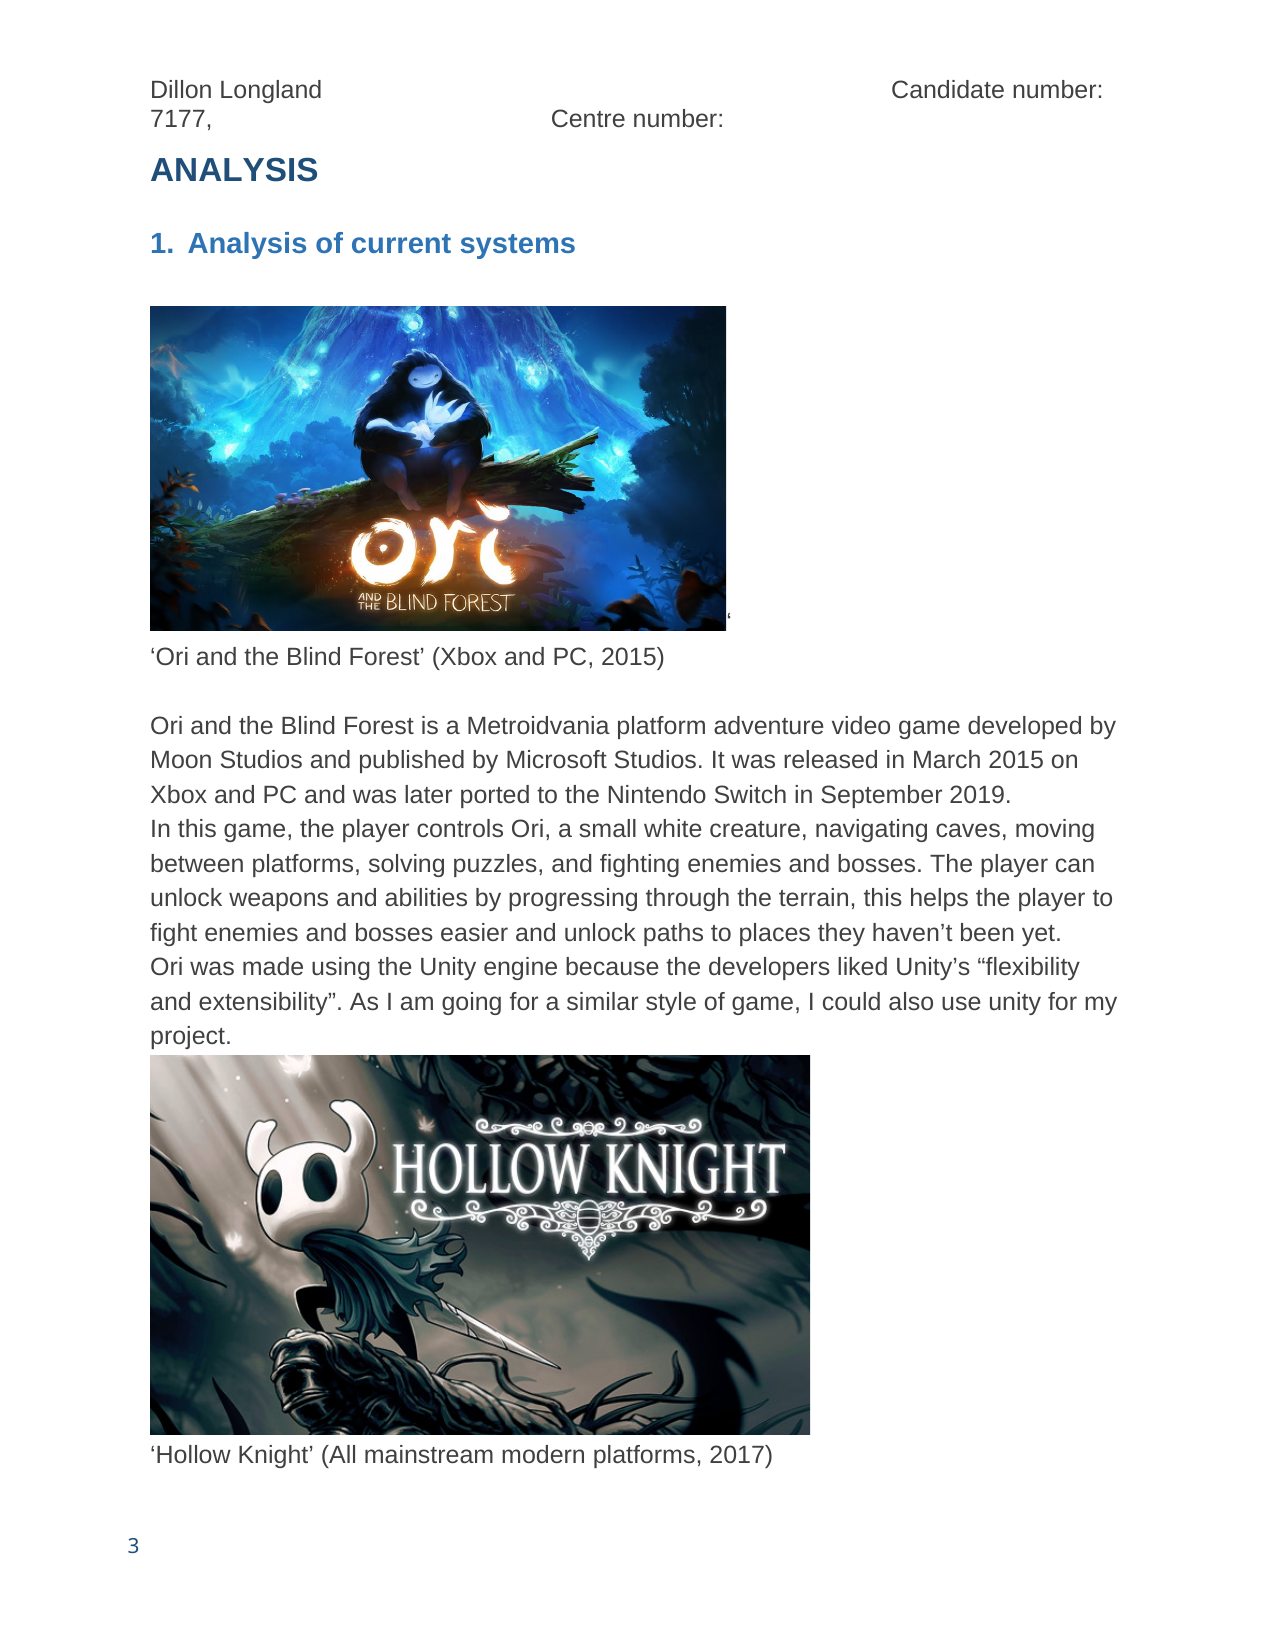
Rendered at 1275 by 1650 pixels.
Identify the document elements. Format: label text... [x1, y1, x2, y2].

text ‘Hollow Knight’ (All mainstream modern platforms, 2017) [150, 1440, 1125, 1469]
subtitle Analysis of current systems [150, 226, 1125, 259]
picture [150, 306, 727, 631]
picture [150, 1055, 811, 1435]
text Ori and the Blind Forest is a Metroidvania platform adventure video game developed by Moon Studios and published by Microsoft Studios. It was released in March 2015 on Xbox and PC and was later ported to the Nintendo Switch in September 2019. [150, 711, 1125, 808]
text In this game, the player controls Ori, a small white creature, navigating caves, moving between platforms, solving puzzles, and fighting enemies and bosses. The player can unlock weapons and abilities by progressing through the terrain, this helps the player to fight enemies and bosses easier and unlock paths to places they haven’t been yet. [150, 814, 1125, 946]
text Ori was made using the Unity engine because the developers liked Unity’s “flexibility and extensibility”. As I am going for a similar style of game, I could also use unity for my project. [150, 952, 1125, 1050]
text ‘Ori and the Blind Forest’ (Xbox and PC, 2015) [150, 642, 1125, 671]
subtitle Analysis [150, 150, 1125, 188]
